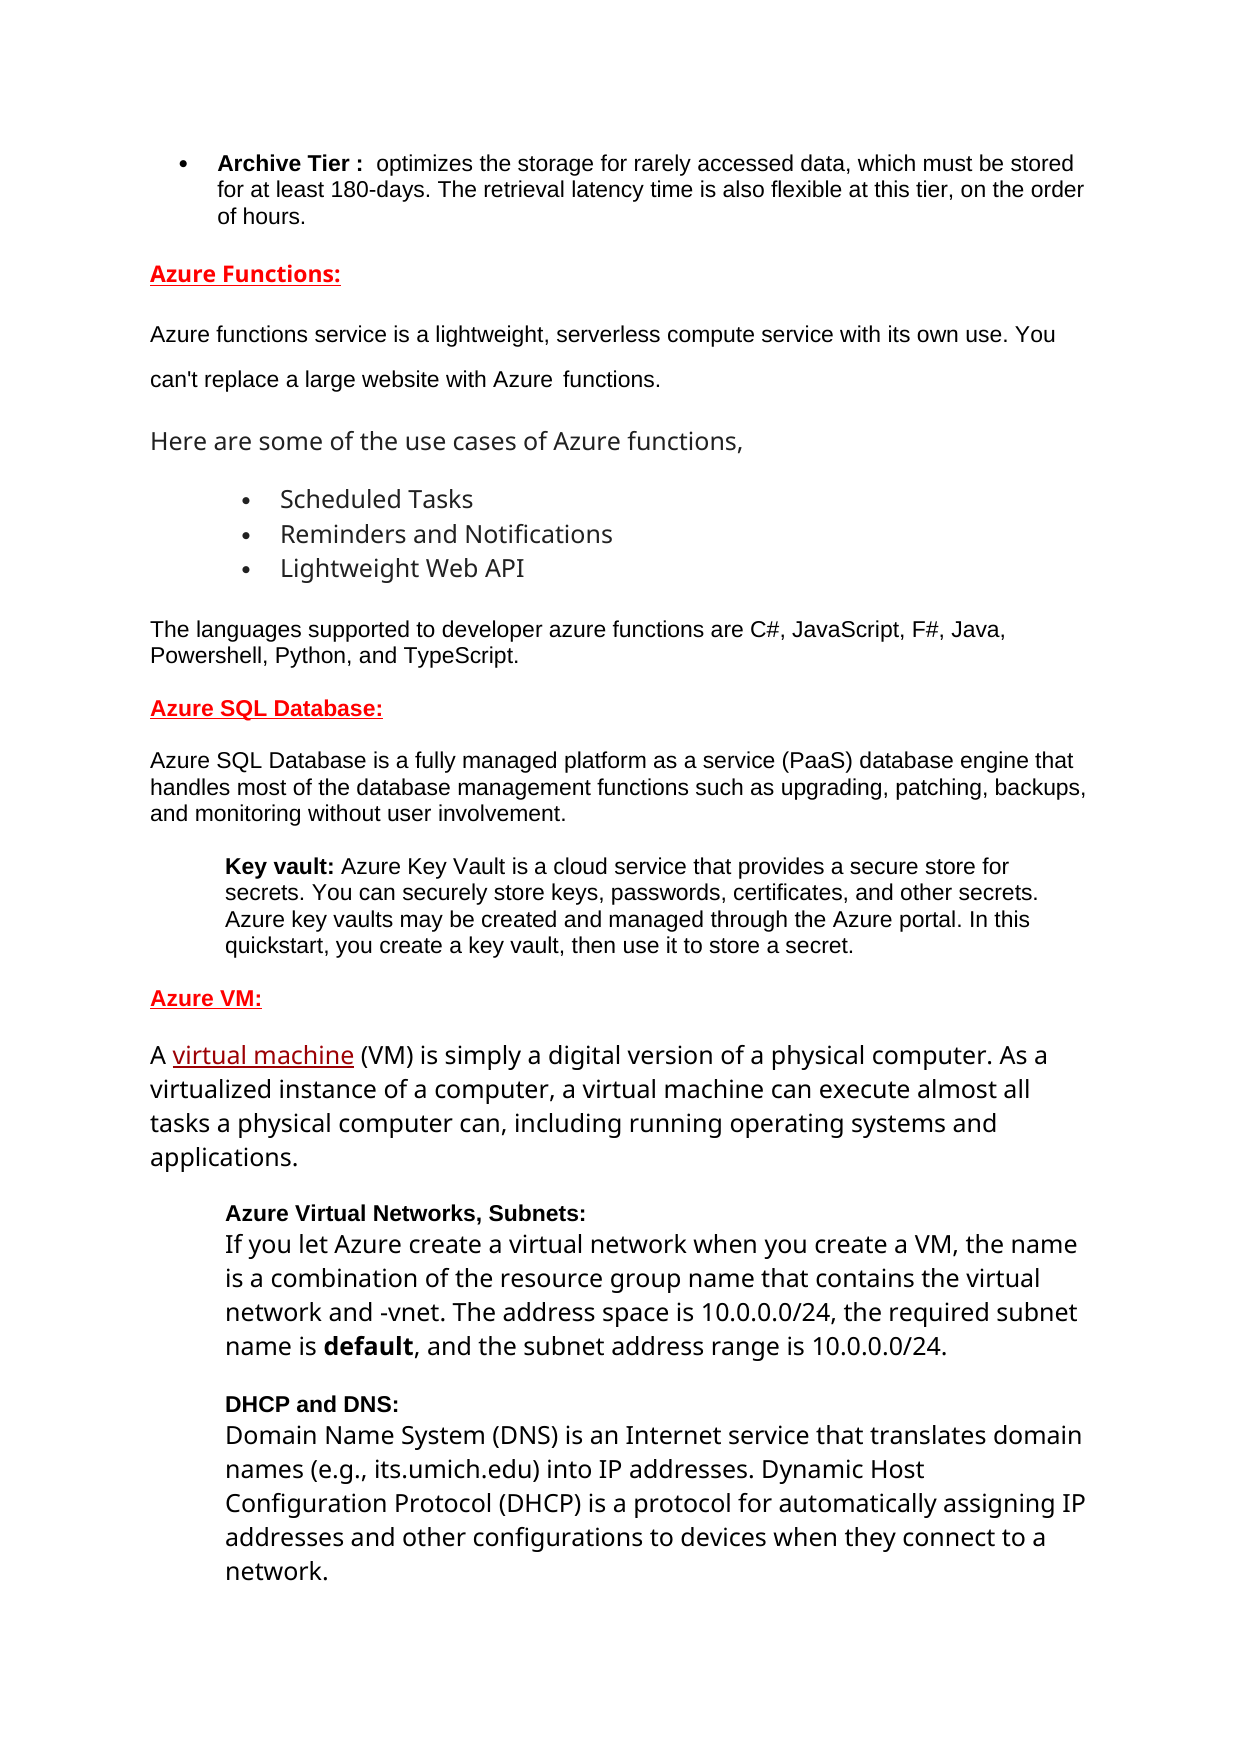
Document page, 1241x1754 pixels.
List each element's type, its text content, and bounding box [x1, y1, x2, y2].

subtitle Azure Functions: [150, 258, 1090, 289]
list Scheduled Tasks [242, 482, 1090, 516]
text DHCP and DNS: [150, 1391, 1090, 1418]
list Lightweight Web API [242, 550, 1090, 584]
text Azure Virtual Networks, Subnets: [225, 1200, 1090, 1226]
text Here are some of the use cases of Azure functions, [150, 423, 1090, 457]
text Azure SQL Database is a fully managed platform as a service (PaaS) database engine that handles most of the database management functions such as upgrading, patching, backups, and monitoring without user involvement. [150, 747, 1090, 826]
text If you let Azure create a virtual network when you create a VM, the name is a combination of the resource group name that contains the virtual network and -vnet. The address space is 10.0.0.0/24, the required subnet name is default, and the subnet address range is 10.0.0.0/24. [225, 1226, 1090, 1363]
text Azure SQL Database: [150, 695, 1090, 721]
subtitle Azure functions service is a lightweight, serverless compute service with its own use. You can't replace a large website with Azure functions. [150, 321, 1090, 398]
list Reminders and Notifications [242, 516, 1090, 550]
text The languages supported to developer azure functions are C#, JavaScript, F#, Java, Powershell, Python, and TypeScript. [150, 616, 1090, 668]
text Key vault: Azure Key Vault is a cloud service that provides a secure store for secrets. You can securely store keys, passwords, certificates, and other secrets. Azure key vaults may be created and managed through the Azure portal. In this quickstart, you create a key vault, then use it to store a secret. [225, 853, 1090, 958]
text A virtual machine (VM) is simply a digital version of a physical computer. As a virtualized instance of a computer, a virtual machine can execute almost all tasks a physical computer can, including running operating systems and applications. [150, 1037, 1090, 1174]
list Archive Tier : optimizes the storage for rarely accessed data, which must be stored for at least 180-days. The retrieval latency time is also flexible at this tier, on the order of hours. [179, 150, 1090, 229]
text Domain Name System (DNS) is an Internet service that translates domain names (e.g., its.umich.edu) into IP addresses. Dynamic Host Configuration Protocol (DHCP) is a protocol for automatically assigning IP addresses and other configurations to devices when they connect to a network. [329, 1418, 1090, 1588]
text Azure VM: [150, 985, 1090, 1011]
